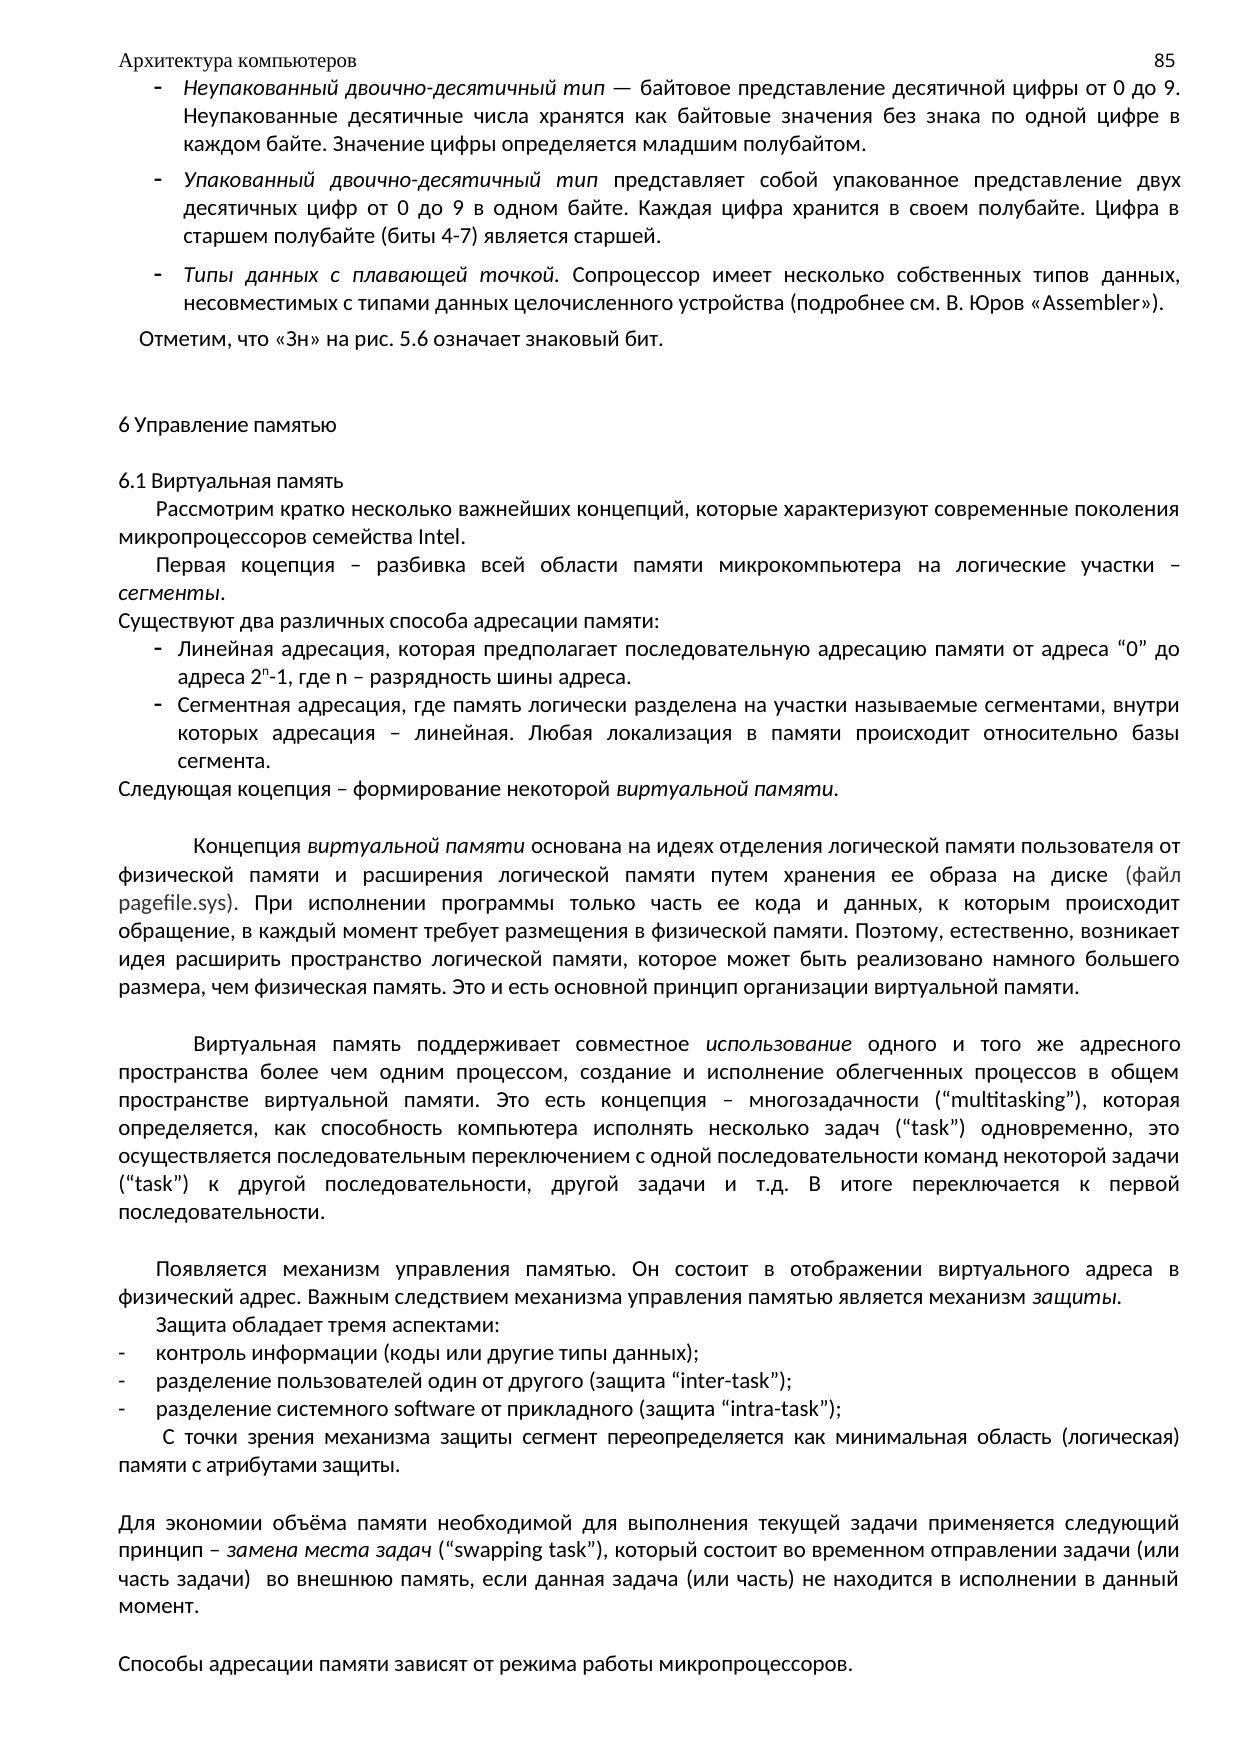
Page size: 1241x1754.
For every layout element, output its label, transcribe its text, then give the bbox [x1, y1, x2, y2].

text Концепция виртуальной памяти основана на идеях отделения логической памяти пользователя от физической памяти и расширения логической памяти путем хранения ее образа на диске (файл pagefile.sys). При исполнении программы только часть ее кода и данных, к которым происходит обращение, в каждый момент требует размещения в физической памяти. Поэтому, естественно, возникает идея расширить пространство логической памяти, которое может быть реализовано намного большего размера, чем физическая память. Это и есть основной принцип организации виртуальной памяти. [118, 832, 1181, 1000]
text Рассмотрим кратко несколько важнейших концепций, которые характеризуют современные поколения микропроцессоров семейства Intel. [118, 494, 1181, 550]
text Способы адресации памяти зависят от режима работы микропроцессоров. [118, 1649, 1181, 1677]
text Виртуальная память поддерживает совместное использование одного и того же адресного пространства более чем одним процессом, создание и исполнение облегченных процессов в общем пространстве виртуальной памяти. Это есть концепция – многозадачности (“multitasking”), которая определяется, как способность компьютера исполнять несколько задач (“task”) одновременно, это осуществляется последовательным переключением с одной последовательности команд некоторой задачи (“task”) к другой последовательности, другой задачи и т.д. В итоге переключается к первой последовательности. [118, 1029, 1181, 1225]
text Появляется механизм управления памятью. Он состоит в отображении виртуального адреса в физический адрес. Важным следствием механизма управления памятью является механизм защиты. [118, 1254, 1181, 1310]
text Первая коцепция – разбивка всей области памяти микрокомпьютера на логические участки – сегменты. [118, 550, 1181, 606]
list Неупакованный двоично-десятичный тип — байтовое представление десятичной цифры от 0 до 9. Неупакованные десятичные числа хранятся как байтовые значения без знака по одной цифре в каждом байте. Значение цифры определяется младшим полубайтом. [153, 73, 1181, 157]
list Линейная адресация, которая предполагает последовательную адресацию памяти от адреса “0” до адреса 2n-1, где n – разрядность шины адреса. [153, 634, 1181, 690]
text Следующая коцепция – формирование некоторой виртуальной памяти. [118, 774, 1181, 802]
list Упакованный двоично-десятичный тип представляет собой упакованное представление двух десятичных цифр от 0 до 9 в одном байте. Каждая цифра хранится в своем полубайте. Цифра в старшем полубайте (биты 4-7) является старшей. [153, 165, 1181, 249]
text Для экономии объёма памяти необходимой для выполнения текущей задачи применяется следующий принцип – замена места задач (“swapping task”), который состоит во временном отправлении задачи (или часть задачи) во внешнюю память, если данная задача (или часть) не находится в исполнении в данный момент. [118, 1508, 1181, 1620]
list Сегментная адресация, где память логически разделена на участки называемые сегментами, внутри которых адресация – линейная. Любая локализация в памяти происходит относительно базы сегмента. [153, 690, 1181, 774]
list Типы данных с плавающей точкой. Сопроцессор имеет несколько собственных типов данных, несовместимых с типами данных целочисленного устройства (подробнее см. В. Юров «Assembler»). [153, 260, 1181, 316]
text Отметим, что «Зн» на рис. 5.6 означает знаковый бит. [139, 324, 1181, 352]
text С точки зрения механизма защиты сегмент переопределяется как минимальная область (логическая) памяти с атрибутами защиты. [118, 1422, 1181, 1478]
subtitle 6 Управление памятью [118, 410, 1181, 438]
subtitle 6.1 Виртуальная память [118, 466, 1181, 494]
list контроль информации (коды или другие типы данных); [118, 1338, 1181, 1366]
list разделение пользователей один от другого (защита “inter-task”); [118, 1366, 1181, 1394]
text Защита обладает тремя аспектами: [118, 1310, 1181, 1338]
text Существуют два различных способа адресации памяти: [118, 606, 1181, 634]
list разделение системного software от прикладного (защита “intra-task”); [118, 1394, 1181, 1422]
